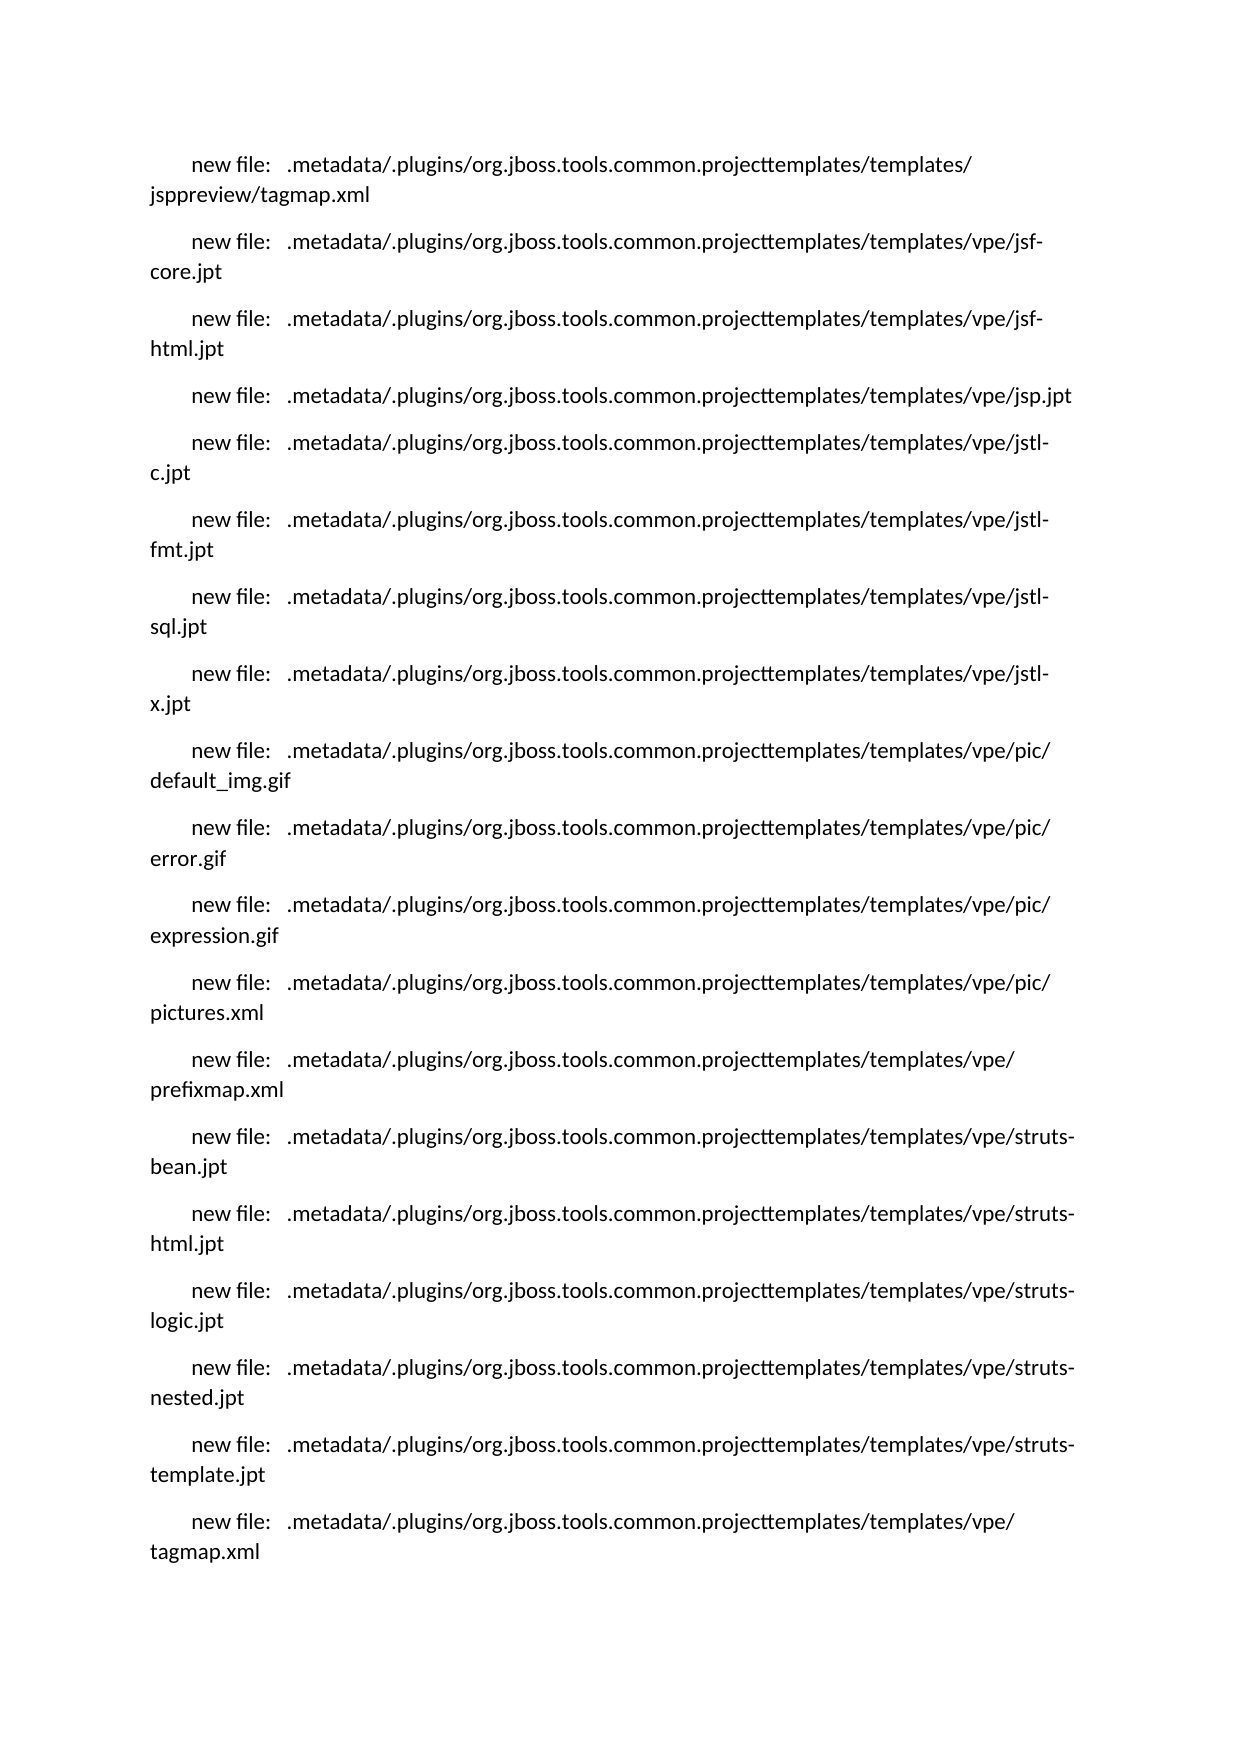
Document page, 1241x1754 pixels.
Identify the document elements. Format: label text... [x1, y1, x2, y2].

text new file: .metadata/.plugins/org.jboss.tools.common.projecttemplates/templates/vpe/jstl-c.jpt [150, 428, 1090, 486]
text new file: .metadata/.plugins/org.jboss.tools.common.projecttemplates/templates/vpe/struts-nested.jpt [150, 1353, 1090, 1411]
text new file: .metadata/.plugins/org.jboss.tools.common.projecttemplates/templates/vpe/pic/expression.gif [150, 891, 1090, 949]
text new file: .metadata/.plugins/org.jboss.tools.common.projecttemplates/templates/vpe/jsf-core.jpt [150, 227, 1090, 285]
text new file: .metadata/.plugins/org.jboss.tools.common.projecttemplates/templates/vpe/struts-template.jpt [150, 1430, 1090, 1488]
text new file: .metadata/.plugins/org.jboss.tools.common.projecttemplates/templates/vpe/pic/error.gif [150, 813, 1090, 872]
text new file: .metadata/.plugins/org.jboss.tools.common.projecttemplates/templates/vpe/struts-bean.jpt [150, 1122, 1090, 1180]
text new file: .metadata/.plugins/org.jboss.tools.common.projecttemplates/templates/vpe/jsf-html.jpt [150, 304, 1090, 362]
text new file: .metadata/.plugins/org.jboss.tools.common.projecttemplates/templates/vpe/jsp.jpt [150, 381, 1090, 409]
text new file: .metadata/.plugins/org.jboss.tools.common.projecttemplates/templates/vpe/tagmap.xml [150, 1507, 1090, 1566]
text new file: .metadata/.plugins/org.jboss.tools.common.projecttemplates/templates/vpe/jstl-x.jpt [150, 659, 1090, 718]
text new file: .metadata/.plugins/org.jboss.tools.common.projecttemplates/templates/jsppreview/tagmap.xml [150, 150, 1090, 208]
text new file: .metadata/.plugins/org.jboss.tools.common.projecttemplates/templates/vpe/struts-html.jpt [150, 1199, 1090, 1257]
text new file: .metadata/.plugins/org.jboss.tools.common.projecttemplates/templates/vpe/pic/default_img.gif [150, 736, 1090, 795]
text new file: .metadata/.plugins/org.jboss.tools.common.projecttemplates/templates/vpe/jstl-fmt.jpt [150, 505, 1090, 563]
text new file: .metadata/.plugins/org.jboss.tools.common.projecttemplates/templates/vpe/pic/pictures.xml [150, 968, 1090, 1026]
text new file: .metadata/.plugins/org.jboss.tools.common.projecttemplates/templates/vpe/prefixmap.xml [150, 1045, 1090, 1103]
text new file: .metadata/.plugins/org.jboss.tools.common.projecttemplates/templates/vpe/struts-logic.jpt [150, 1276, 1090, 1334]
text new file: .metadata/.plugins/org.jboss.tools.common.projecttemplates/templates/vpe/jstl-sql.jpt [150, 582, 1090, 641]
